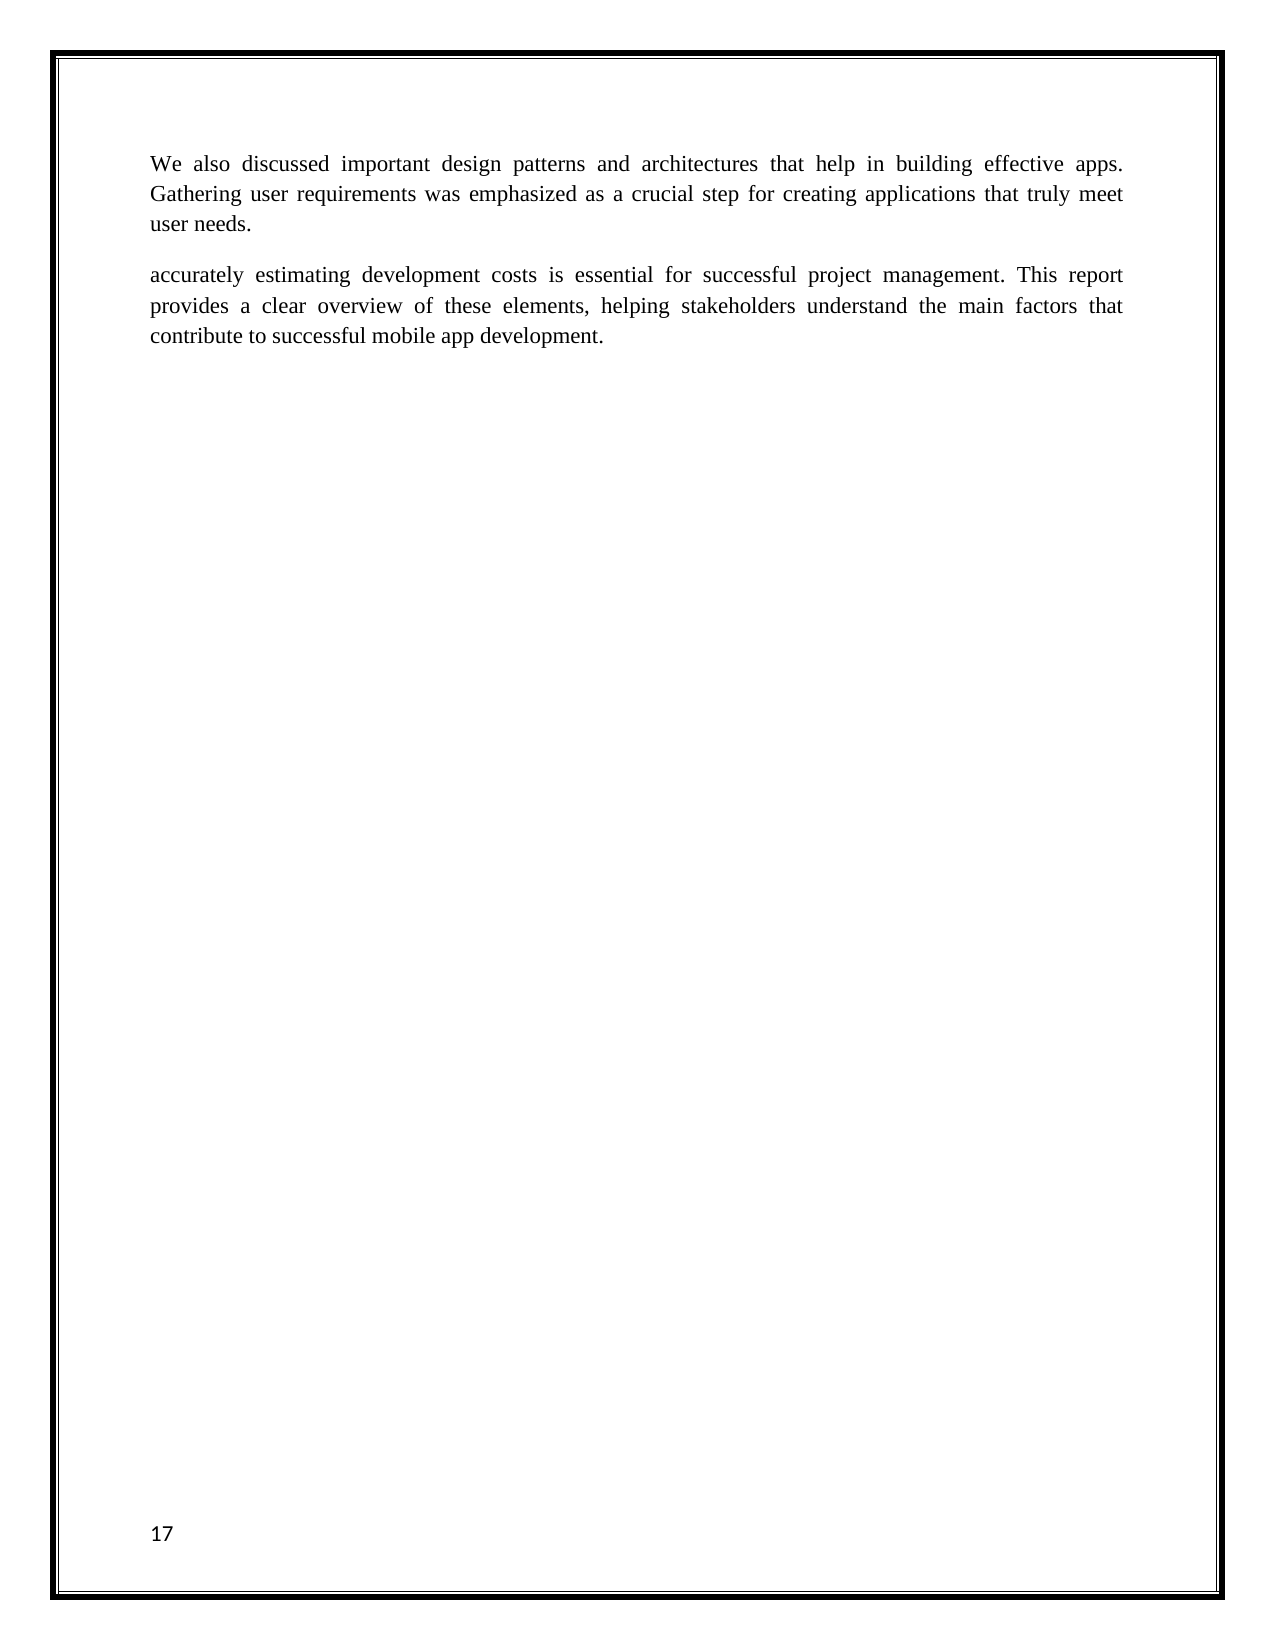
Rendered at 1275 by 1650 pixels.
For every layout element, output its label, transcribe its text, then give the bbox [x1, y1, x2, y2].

text accurately estimating development costs is essential for successful project management. This report provides a clear overview of these elements, helping stakeholders understand the main factors that contribute to successful mobile app development. [150, 261, 1125, 348]
text We also discussed important design patterns and architectures that help in building effective apps. Gathering user requirements was emphasized as a crucial step for creating applications that truly meet user needs. [150, 150, 1125, 237]
